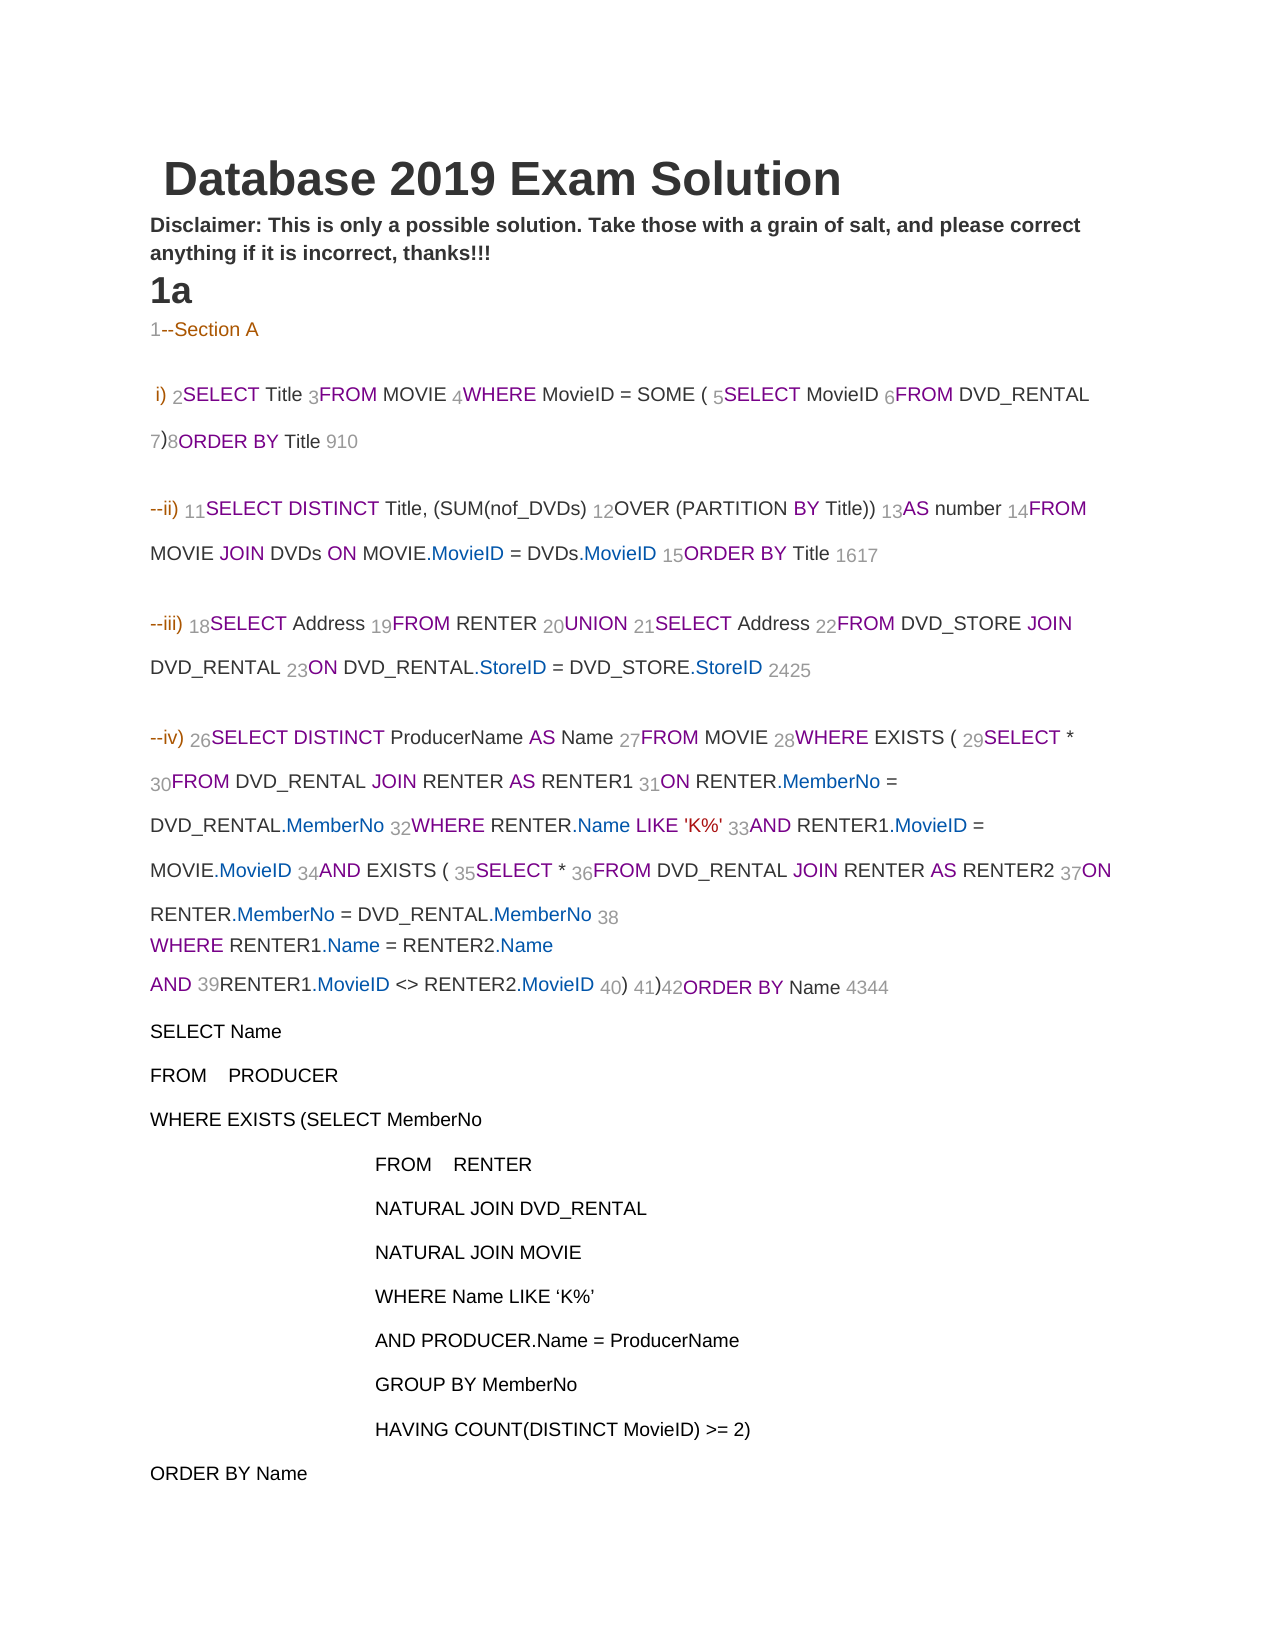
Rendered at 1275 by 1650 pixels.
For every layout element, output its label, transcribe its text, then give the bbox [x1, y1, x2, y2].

text AND PRODUCER.Name = ProducerName [300, 1313, 1125, 1352]
text ORDER BY Name [150, 1446, 1125, 1484]
text Disclaimer: This is only a possible solution. Take those with a grain of salt, and please correct anything if it is incorrect, thanks!!! [150, 213, 1125, 265]
text FROM RENTER [300, 1137, 1125, 1175]
text AND 39RENTER1.MovieID <> RENTER2.MovieID 40) 41)42ORDER BY Name 4344 [150, 960, 1125, 998]
text 1a [150, 268, 1125, 311]
text --iv) 26SELECT DISTINCT ProducerName AS Name 27FROM MOVIE 28WHERE EXISTS ( 29SELECT * 30FROM DVD_RENTAL JOIN RENTER AS RENTER1 31ON RENTER.MemberNo = DVD_RENTAL.MemberNo 32WHERE RENTER.Name LIKE 'K%' 33AND RENTER1.MovieID = MOVIE.MovieID 34AND EXISTS ( 35SELECT * 36FROM DVD_RENTAL JOIN RENTER AS RENTER2 37ON RENTER.MemberNo = DVD_RENTAL.MemberNo 38 [150, 713, 1125, 928]
text 1--Section A [150, 318, 1125, 341]
text SELECT Name [150, 1004, 1125, 1043]
text WHERE EXISTS (SELECT MemberNo [150, 1092, 1125, 1131]
text NATURAL JOIN DVD_RENTAL [300, 1181, 1125, 1219]
text HAVING COUNT(DISTINCT MovieID) >= 2) [300, 1402, 1125, 1440]
text --iii) 18SELECT Address 19FROM RENTER 20UNION 21SELECT Address 22FROM DVD_STORE JOIN DVD_RENTAL 23ON DVD_RENTAL.StoreID = DVD_STORE.StoreID 2425 [150, 599, 1125, 681]
text FROM PRODUCER [150, 1048, 1125, 1087]
text WHERE RENTER1.Name = RENTER2.Name [150, 934, 1125, 957]
text Database 2019 Exam Solution [150, 150, 1125, 205]
text i) 2SELECT Title 3FROM MOVIE 4WHERE MovieID = SOME ( 5SELECT MovieID 6FROM DVD_RENTAL 7)8ORDER BY Title 910 [150, 370, 1125, 453]
text NATURAL JOIN MOVIE WHERE Name LIKE ‘K%’ [300, 1225, 1125, 1308]
text GROUP BY MemberNo [300, 1357, 1125, 1396]
text --ii) 11SELECT DISTINCT Title, (SUM(nof_DVDs) 12OVER (PARTITION BY Title)) 13AS number 14FROM MOVIE JOIN DVDs ON MOVIE.MovieID = DVDs.MovieID 15ORDER BY Title 1617 [150, 484, 1125, 567]
